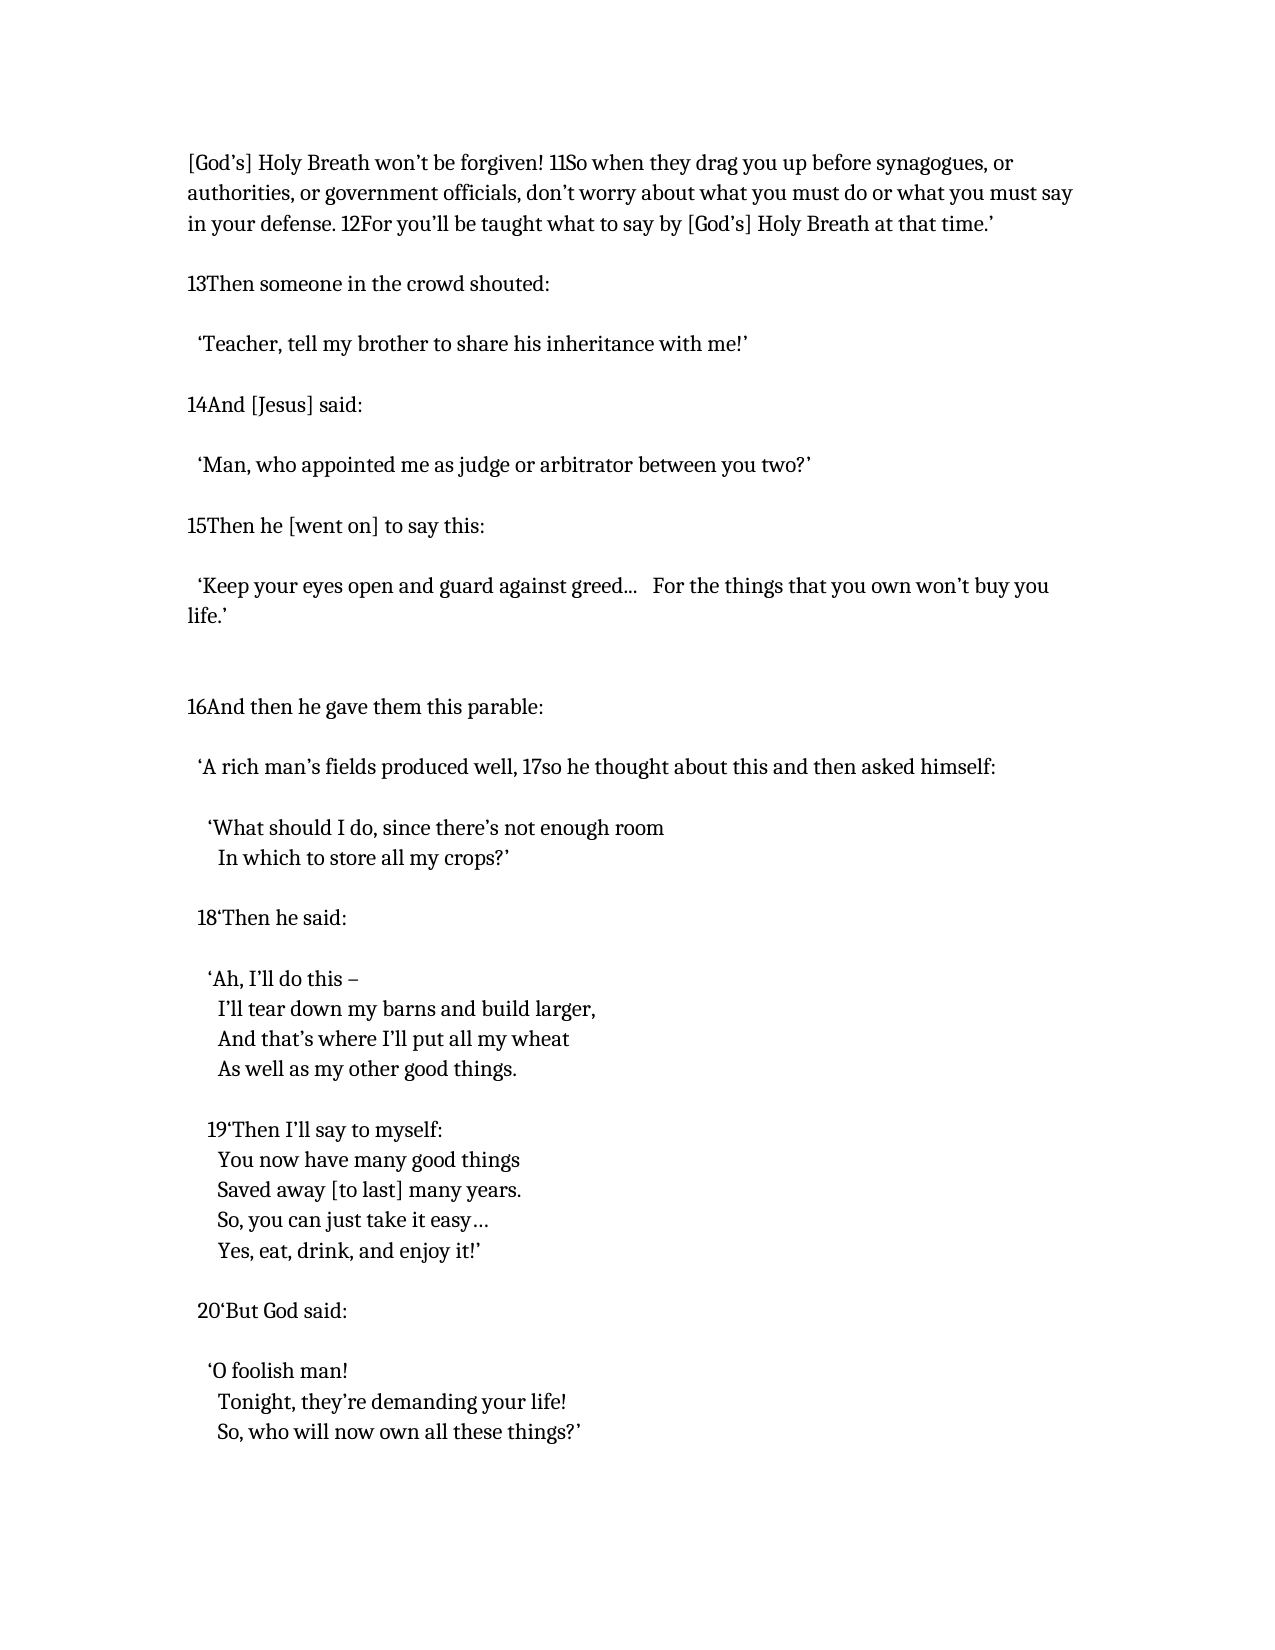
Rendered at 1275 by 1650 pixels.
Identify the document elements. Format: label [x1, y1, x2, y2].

text [187, 150, 1087, 1475]
